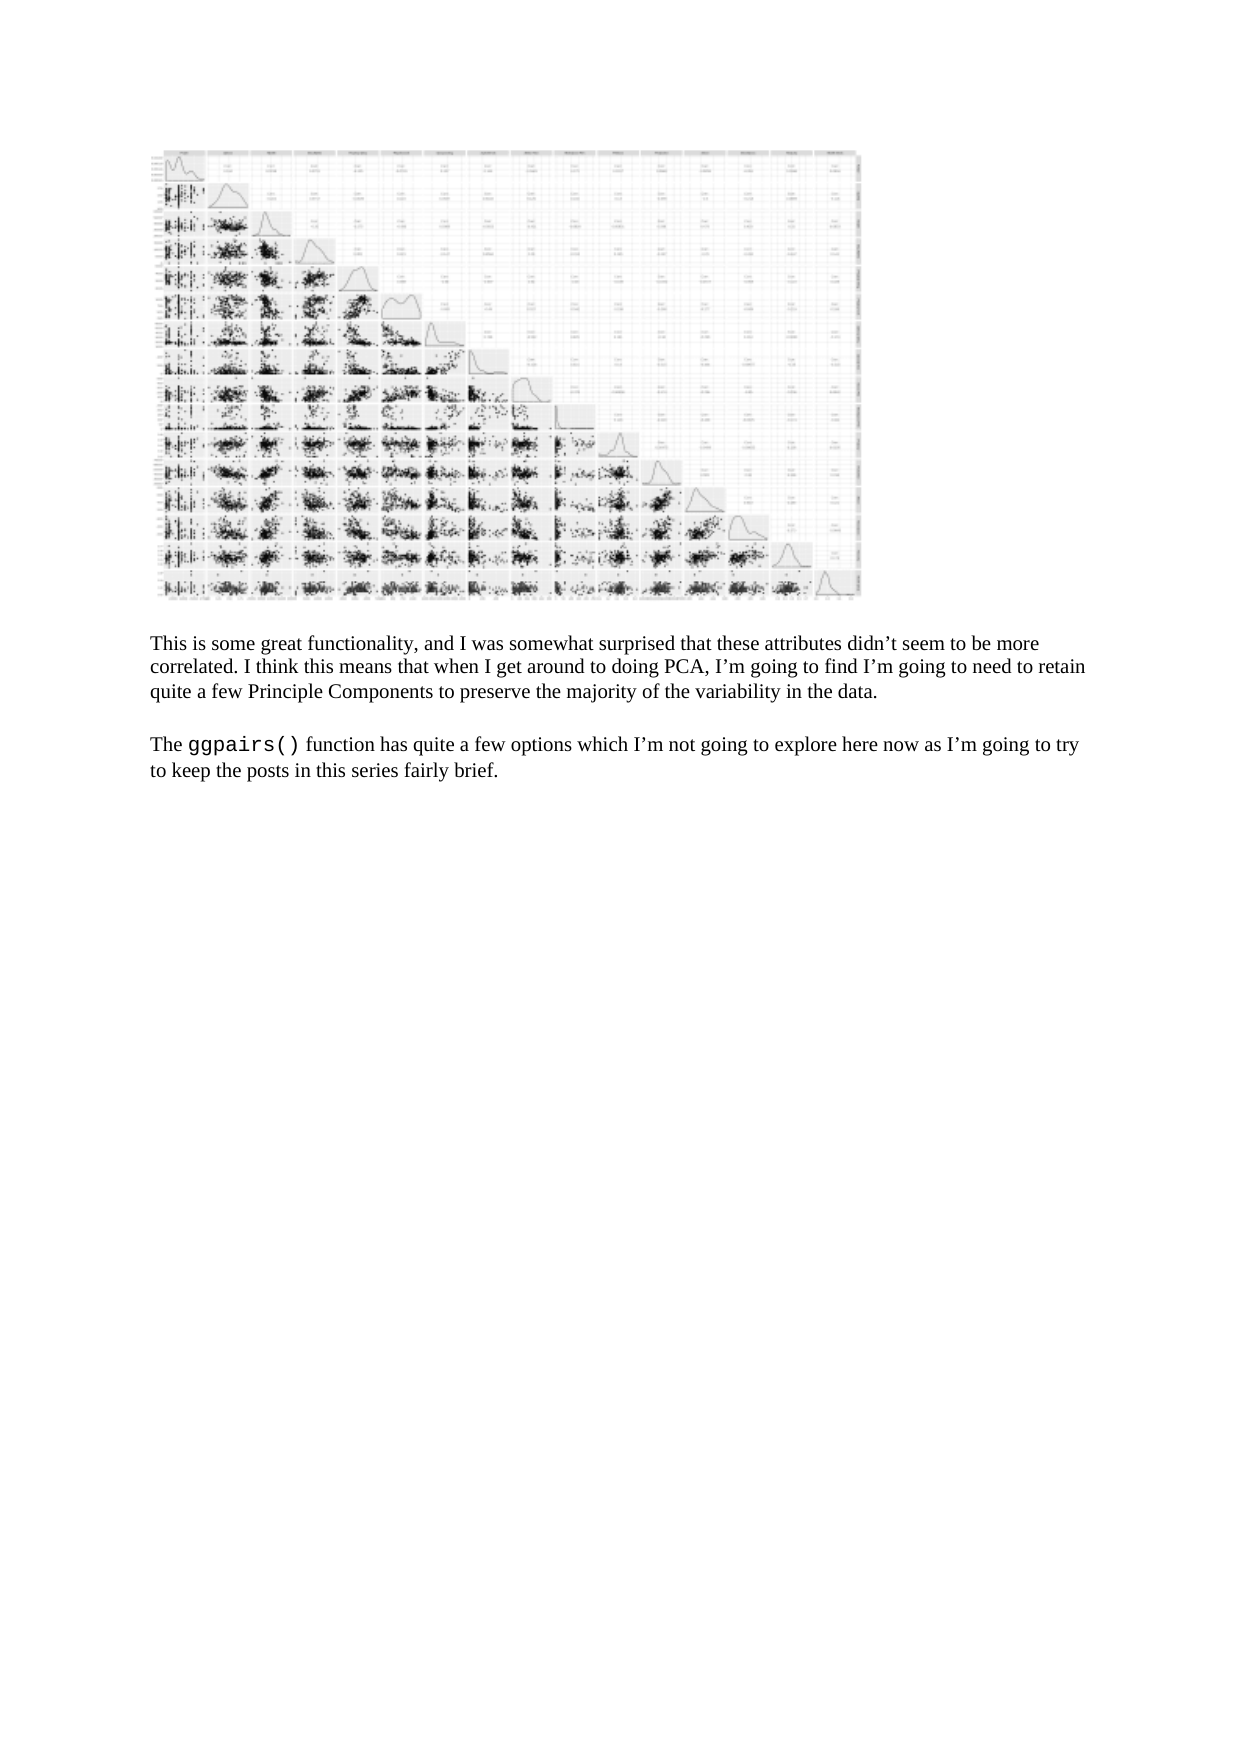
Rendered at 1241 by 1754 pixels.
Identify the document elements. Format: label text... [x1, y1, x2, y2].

text The ggpairs() function has quite a few options which I’m not going to explore here now as I’m going to try to keep the posts in this series fairly brief. [150, 732, 1090, 782]
picture [150, 150, 863, 602]
text This is some great functionality, and I was somewhat surprised that these attributes didn’t seem to be more correlated. I think this means that when I get around to doing PCA, I’m going to find I’m going to need to retain quite a few Principle Components to preserve the majority of the variability in the data. [150, 630, 1090, 703]
